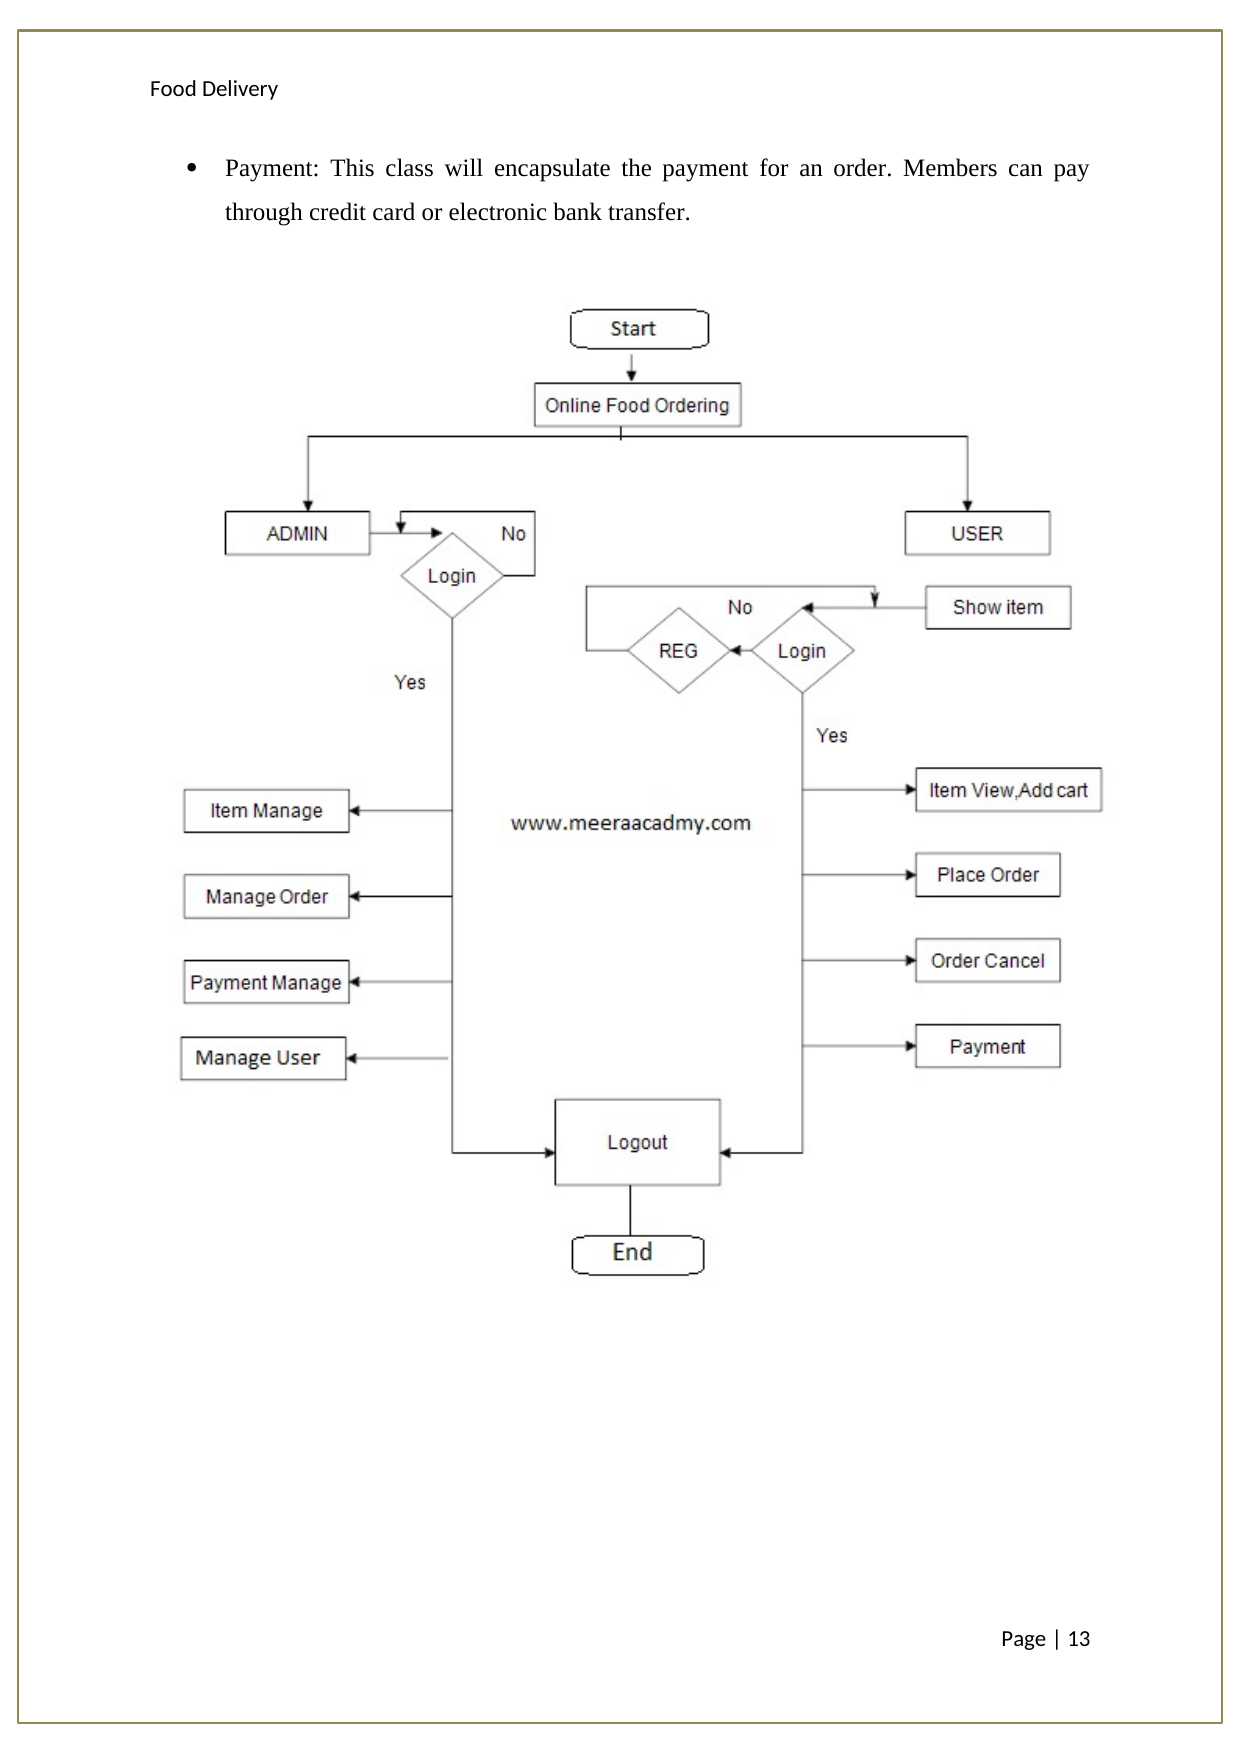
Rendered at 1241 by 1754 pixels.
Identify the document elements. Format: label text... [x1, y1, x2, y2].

picture [150, 292, 1133, 1298]
list Payment: This class will encapsulate the payment for an order. Members can pay through credit card or electronic bank transfer. [187, 153, 1090, 225]
